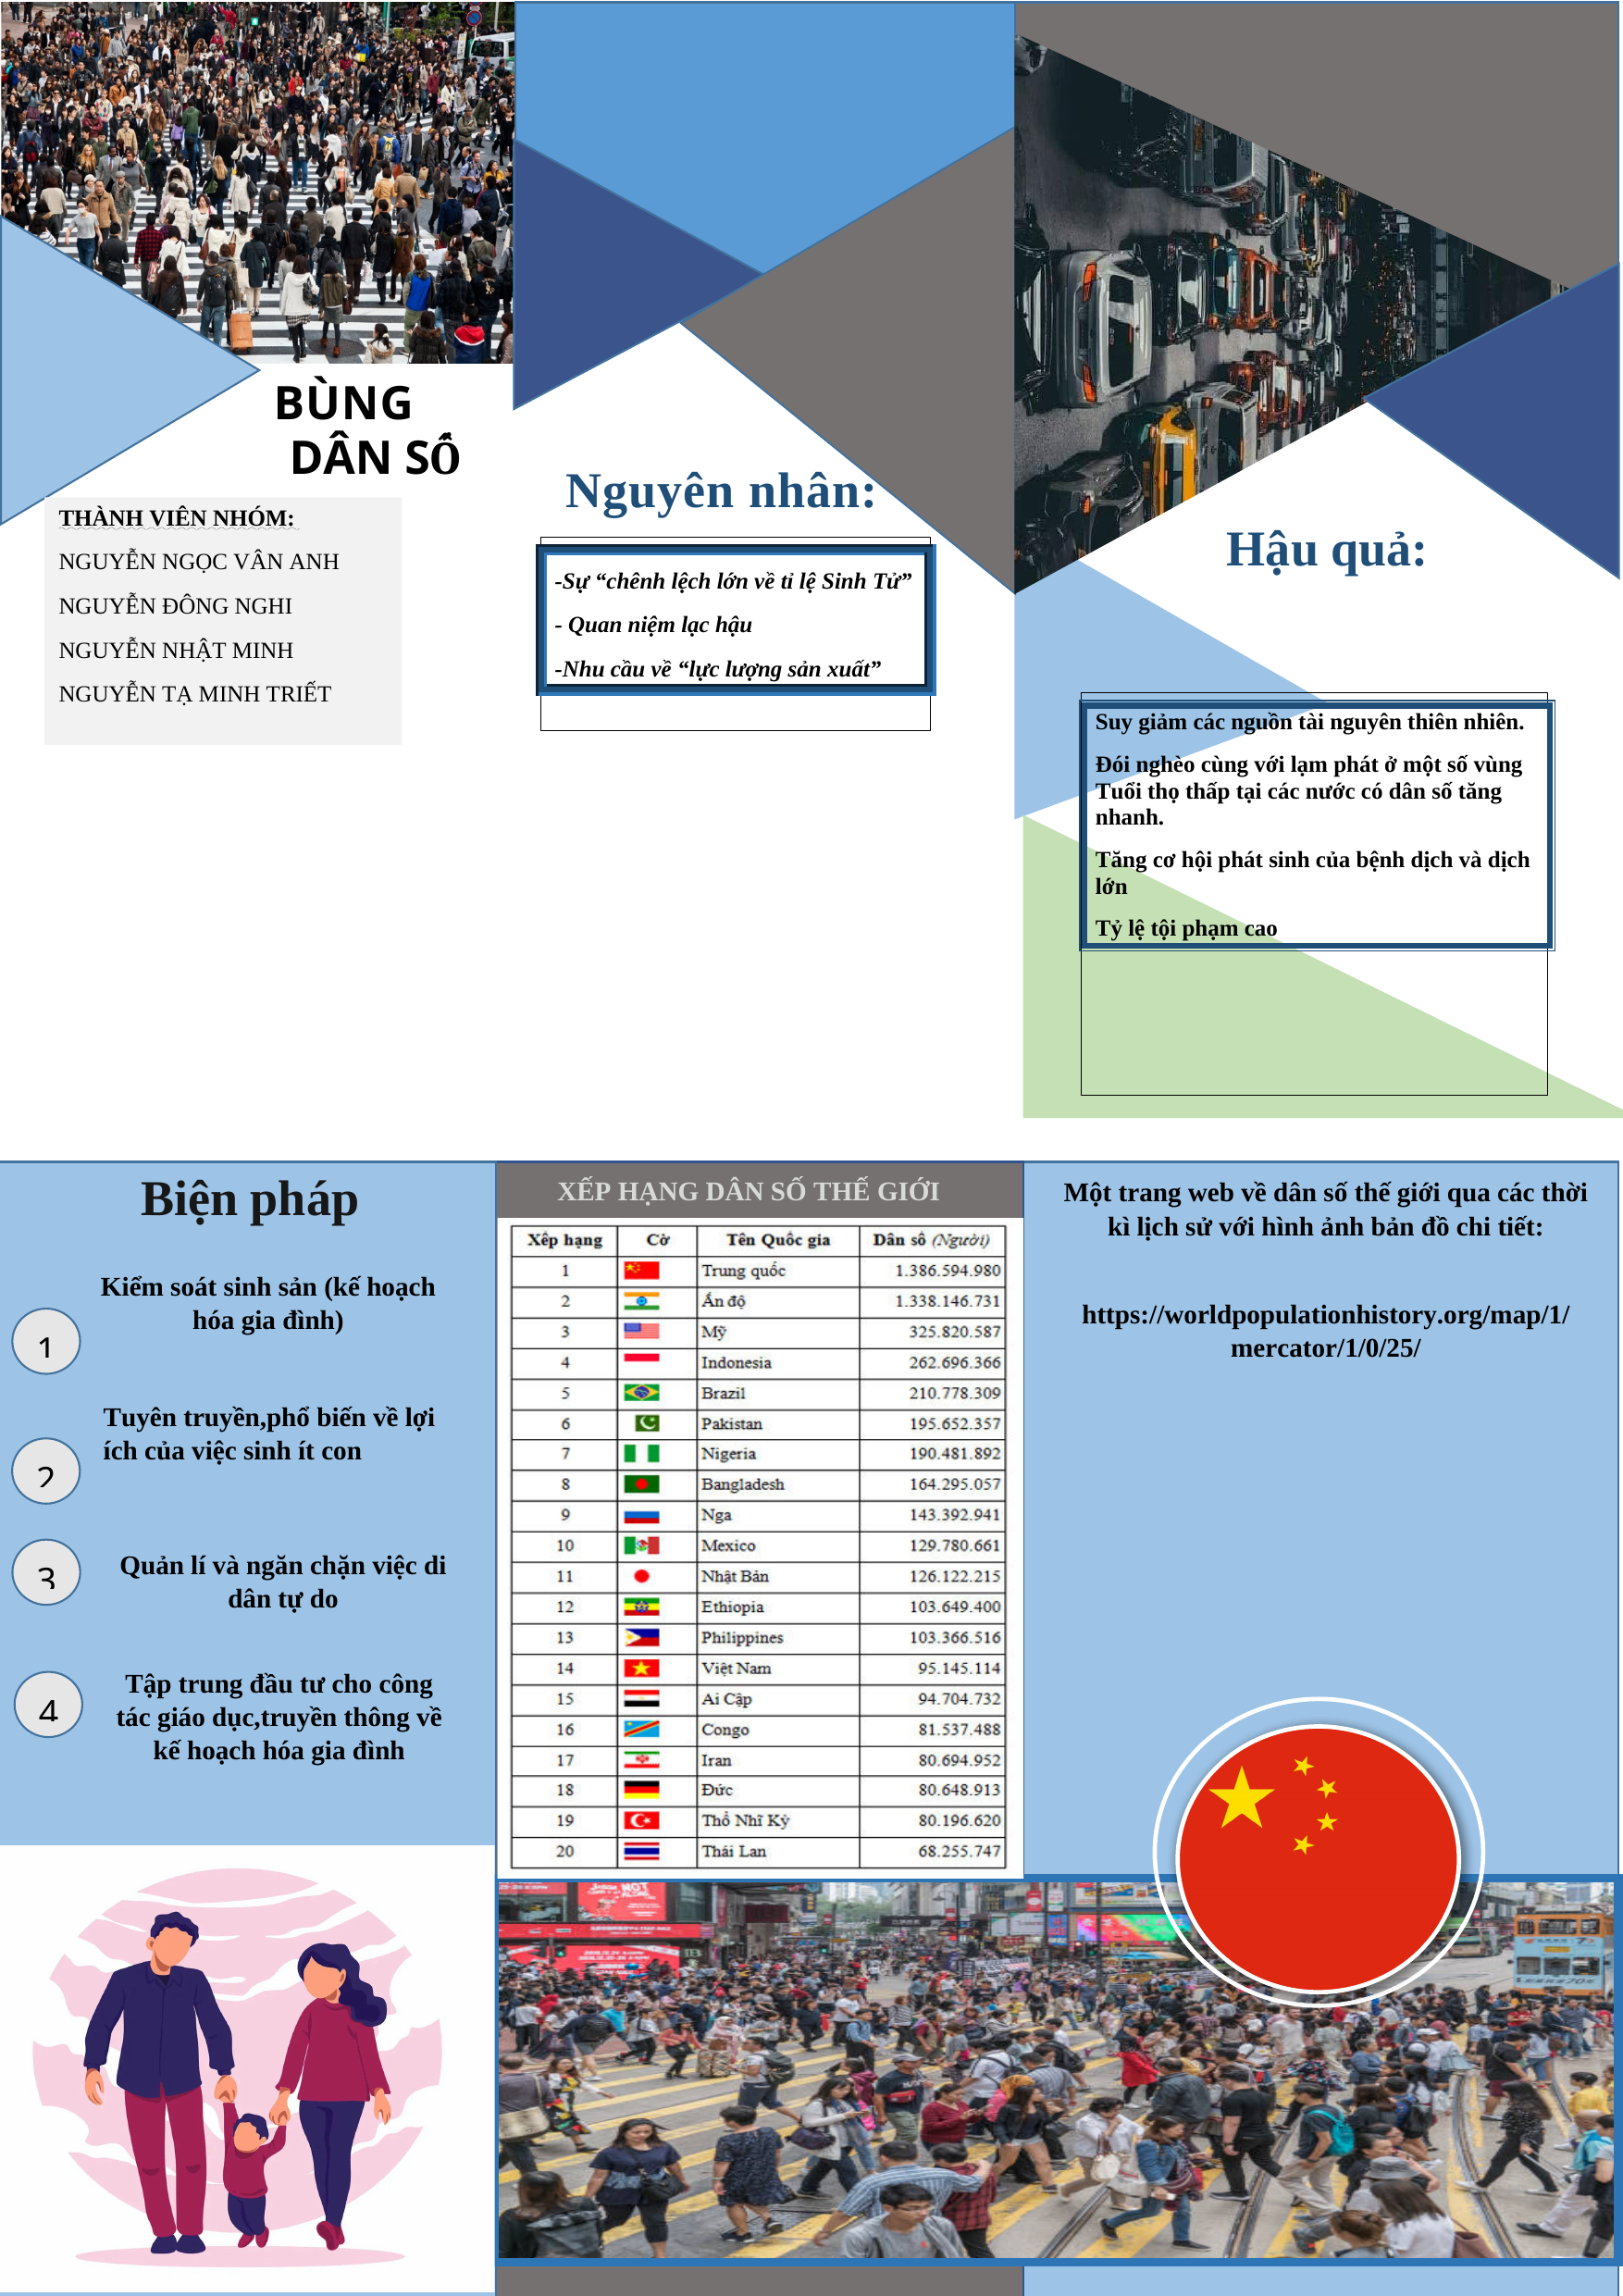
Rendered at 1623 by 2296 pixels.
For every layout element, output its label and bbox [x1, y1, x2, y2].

picture [1160, 1882, 1477, 2003]
picture [1181, 1729, 1456, 1990]
picture [0, 1845, 495, 2292]
picture [1, 2, 514, 396]
picture [497, 1218, 1024, 1879]
picture [1014, 32, 1568, 594]
picture [284, 392, 293, 396]
picture [499, 1882, 1614, 2258]
